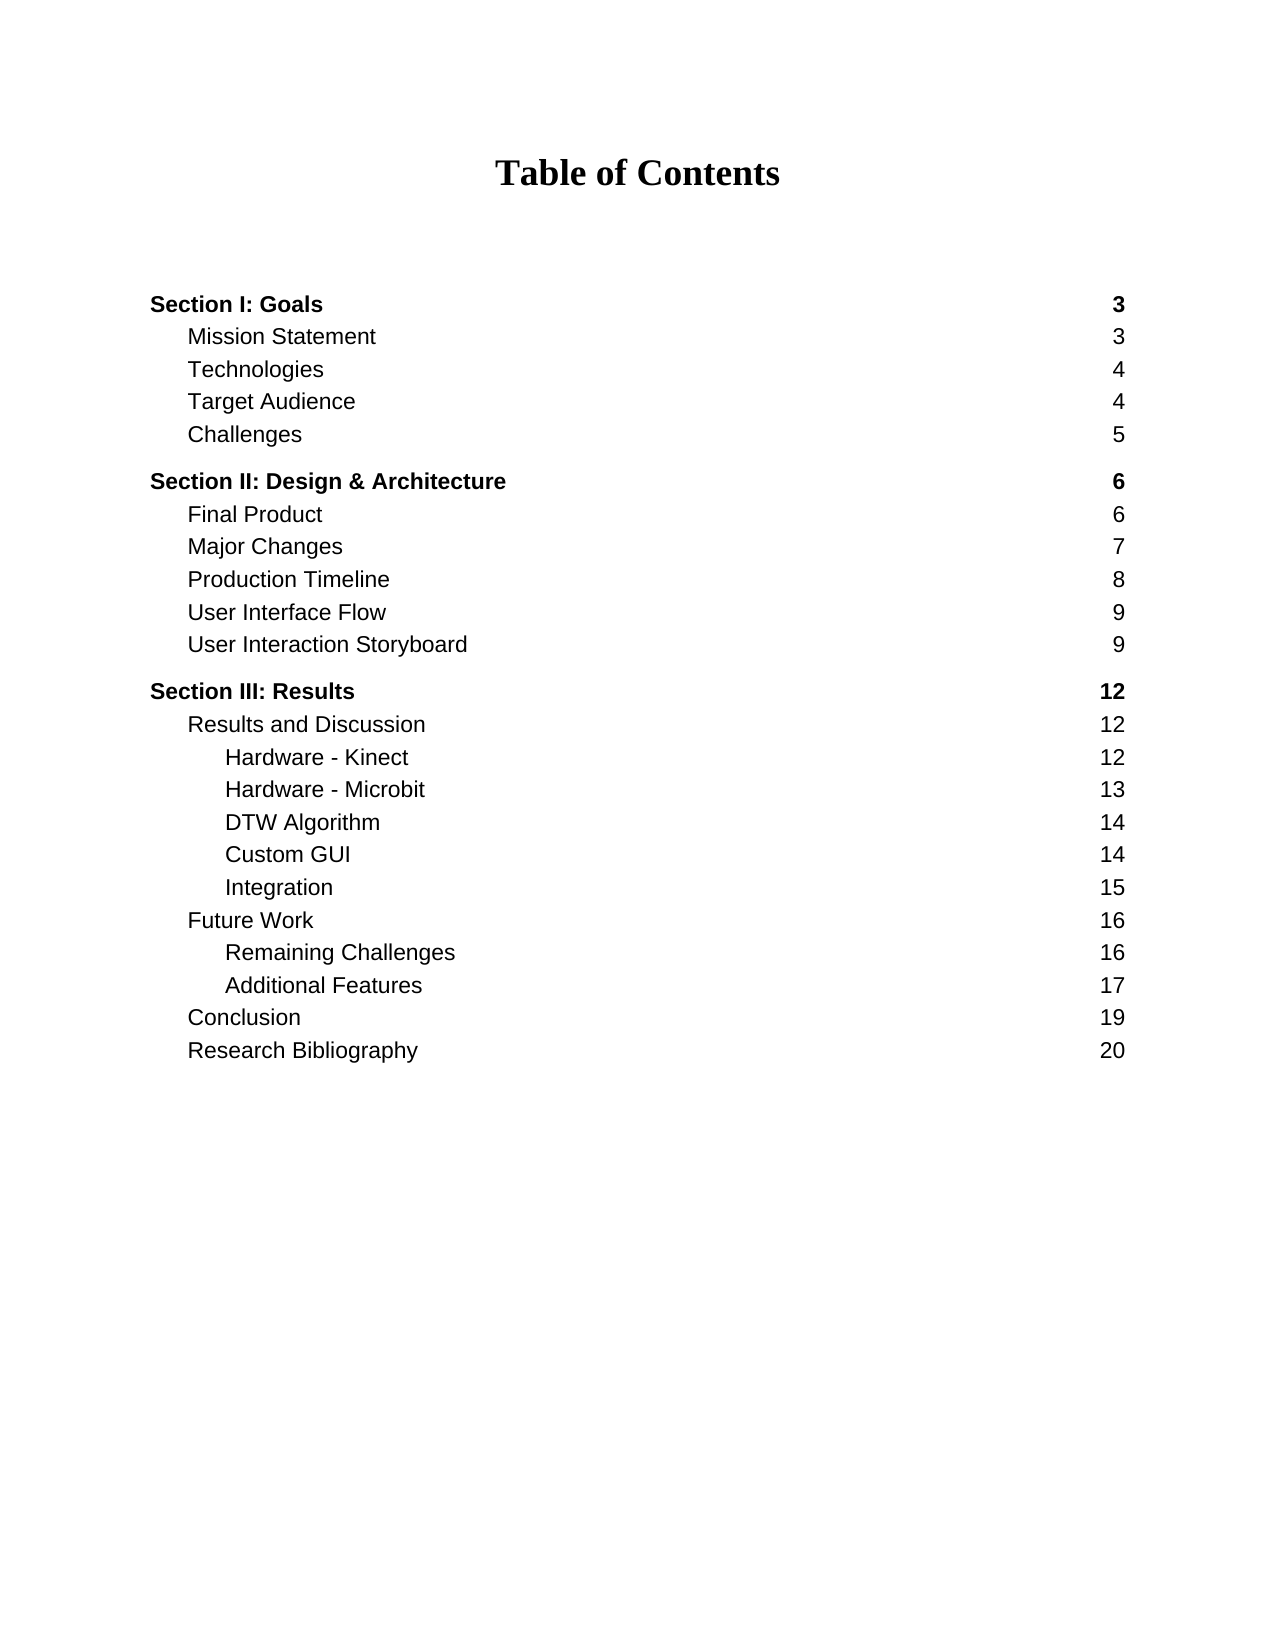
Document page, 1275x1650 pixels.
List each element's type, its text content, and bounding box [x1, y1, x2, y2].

text Table of Contents [150, 150, 1125, 193]
